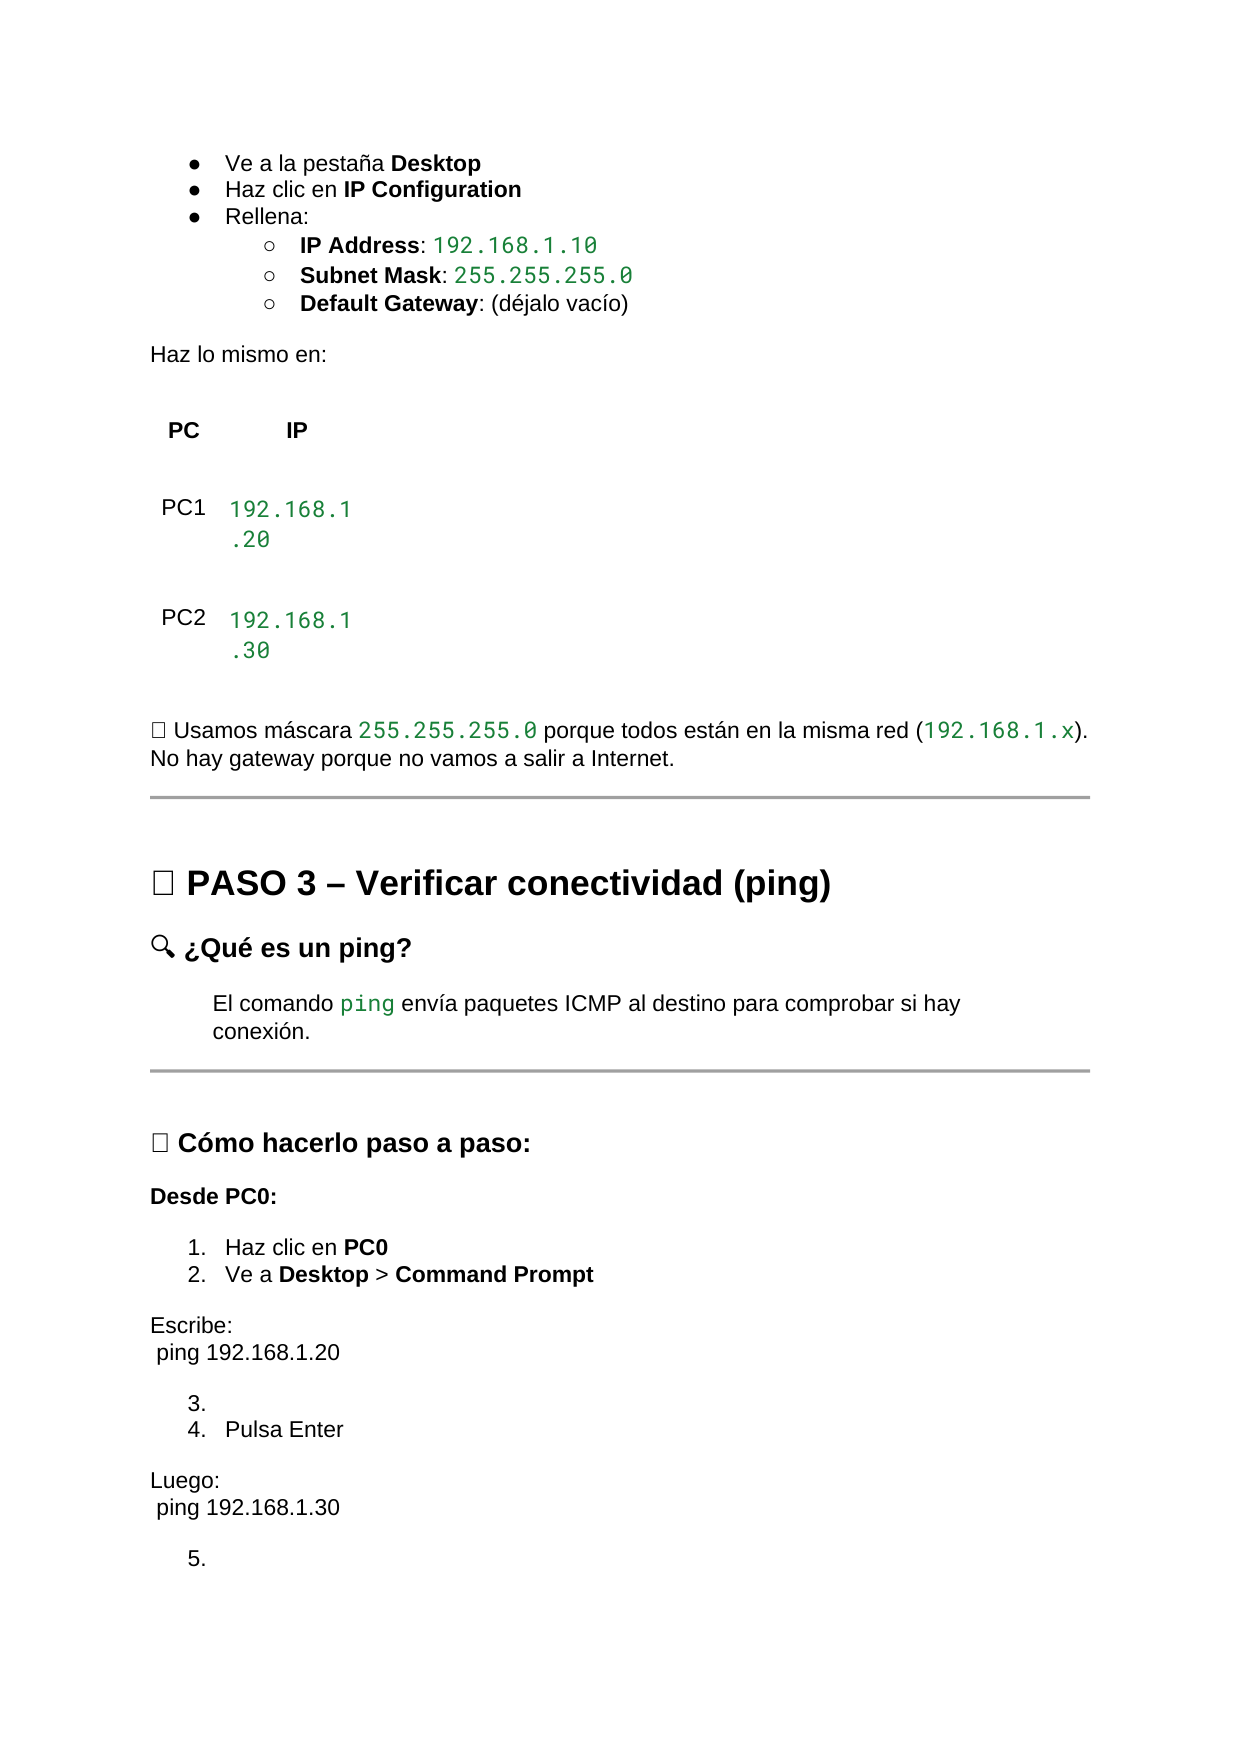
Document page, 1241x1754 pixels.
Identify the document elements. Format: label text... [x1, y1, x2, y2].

list Haz clic en PC0 [187, 1234, 1090, 1261]
text Escribe: ping 192.168.1.20 [150, 1312, 1090, 1365]
list Rellena: [187, 203, 1090, 229]
text Luego: ping 192.168.1.30 [150, 1467, 1090, 1520]
text Haz lo mismo en: [150, 341, 1090, 367]
subtitle Desde PC0: [150, 1183, 1090, 1209]
list Ve a Desktop > Command Prompt [187, 1261, 1090, 1287]
text 💡 Usamos máscara 255.255.255.0 porque todos están en la misma red (192.168.1.x). No hay gateway porque no vamos a salir a Internet. [150, 714, 1090, 771]
table_cell 192.168.1.20 [218, 469, 376, 579]
list Pulsa Enter [187, 1416, 1090, 1442]
list Subnet Mask: 255.255.255.0 [262, 259, 1090, 289]
subtitle 🔧 Cómo hacerlo paso a paso: [150, 1127, 1090, 1158]
list IP Address: 192.168.1.10 [262, 229, 1090, 259]
text El comando ping envía paquetes ICMP al destino para comprobar si hay conexión. [212, 988, 1028, 1044]
list Ve a la pestaña Desktop [187, 150, 1090, 176]
table_cell PC2 [150, 579, 218, 689]
subtitle 🧪 PASO 3 – Verificar conectividad (ping) [150, 862, 1090, 902]
subtitle 🔍 ¿Qué es un ping? [150, 932, 1090, 963]
table_cell 192.168.1.30 [218, 579, 376, 689]
table_cell PC1 [150, 469, 218, 579]
list Default Gateway: (déjalo vacío) [262, 289, 1090, 316]
table_header PC [150, 392, 218, 468]
list Haz clic en IP Configuration [187, 176, 1090, 203]
table_header IP [218, 392, 376, 468]
